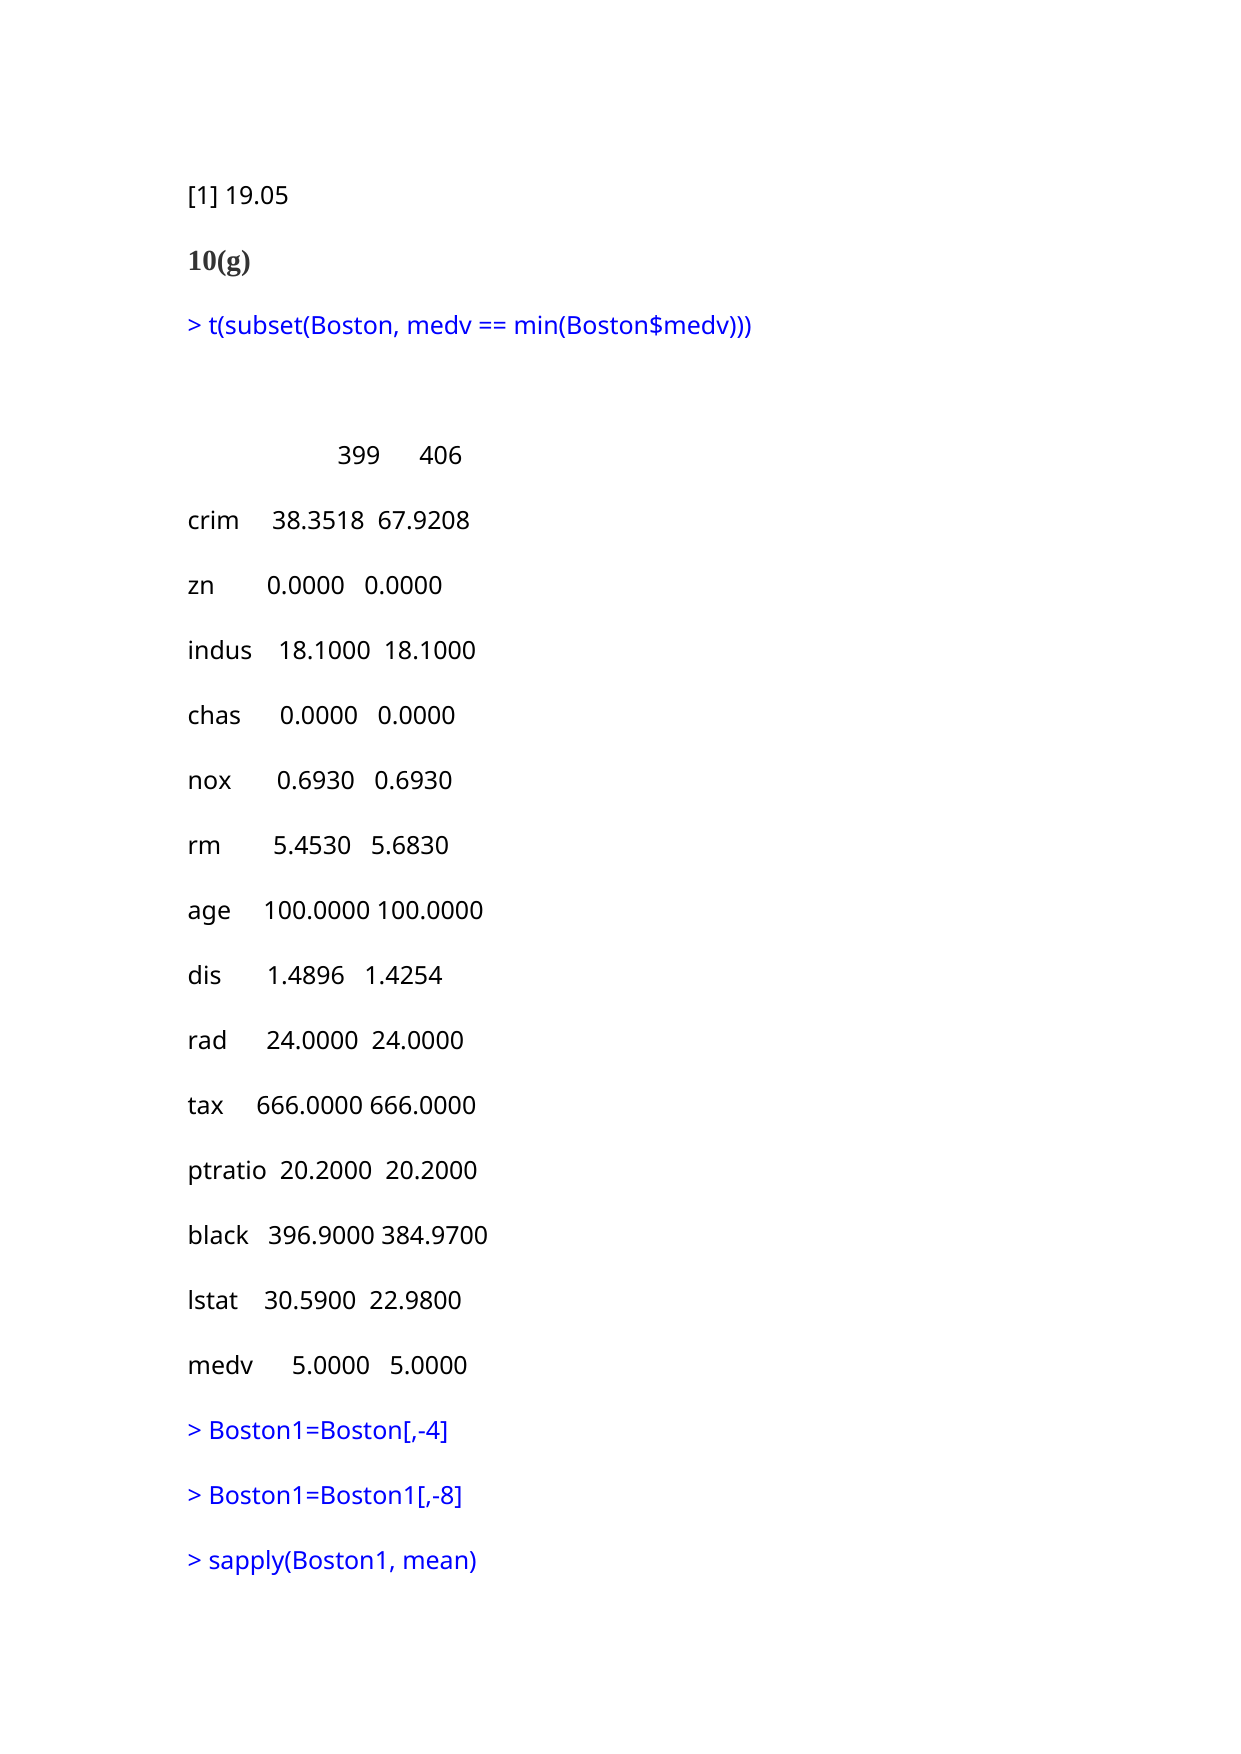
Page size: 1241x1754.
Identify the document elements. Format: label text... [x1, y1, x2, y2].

text dis 1.4896 1.4254 [187, 942, 1053, 1007]
text chas 0.0000 0.0000 [187, 682, 1053, 747]
text 10(g) [187, 227, 1053, 292]
text age 100.0000 100.0000 [187, 877, 1053, 942]
text medv 5.0000 5.0000 [187, 1332, 1053, 1397]
text indus 18.1000 18.1000 [187, 617, 1053, 682]
text [1] 19.05 [187, 162, 1053, 227]
text zn 0.0000 0.0000 [187, 552, 1053, 617]
text > Boston1=Boston[,-4] [187, 1397, 1053, 1462]
text lstat 30.5900 22.9800 [187, 1267, 1053, 1332]
text > sapply(Boston1, mean) [187, 1527, 1053, 1592]
text 399 406 [187, 422, 1053, 487]
text black 396.9000 384.9700 [187, 1202, 1053, 1267]
text > t(subset(Boston, medv == min(Boston$medv))) [187, 292, 1053, 357]
text tax 666.0000 666.0000 [187, 1072, 1053, 1137]
text > Boston1=Boston1[,-8] [187, 1462, 1053, 1527]
text crim 38.3518 67.9208 [187, 487, 1053, 552]
text rad 24.0000 24.0000 [187, 1007, 1053, 1072]
text nox 0.6930 0.6930 [187, 747, 1053, 812]
text ptratio 20.2000 20.2000 [187, 1137, 1053, 1202]
text rm 5.4530 5.6830 [187, 812, 1053, 877]
